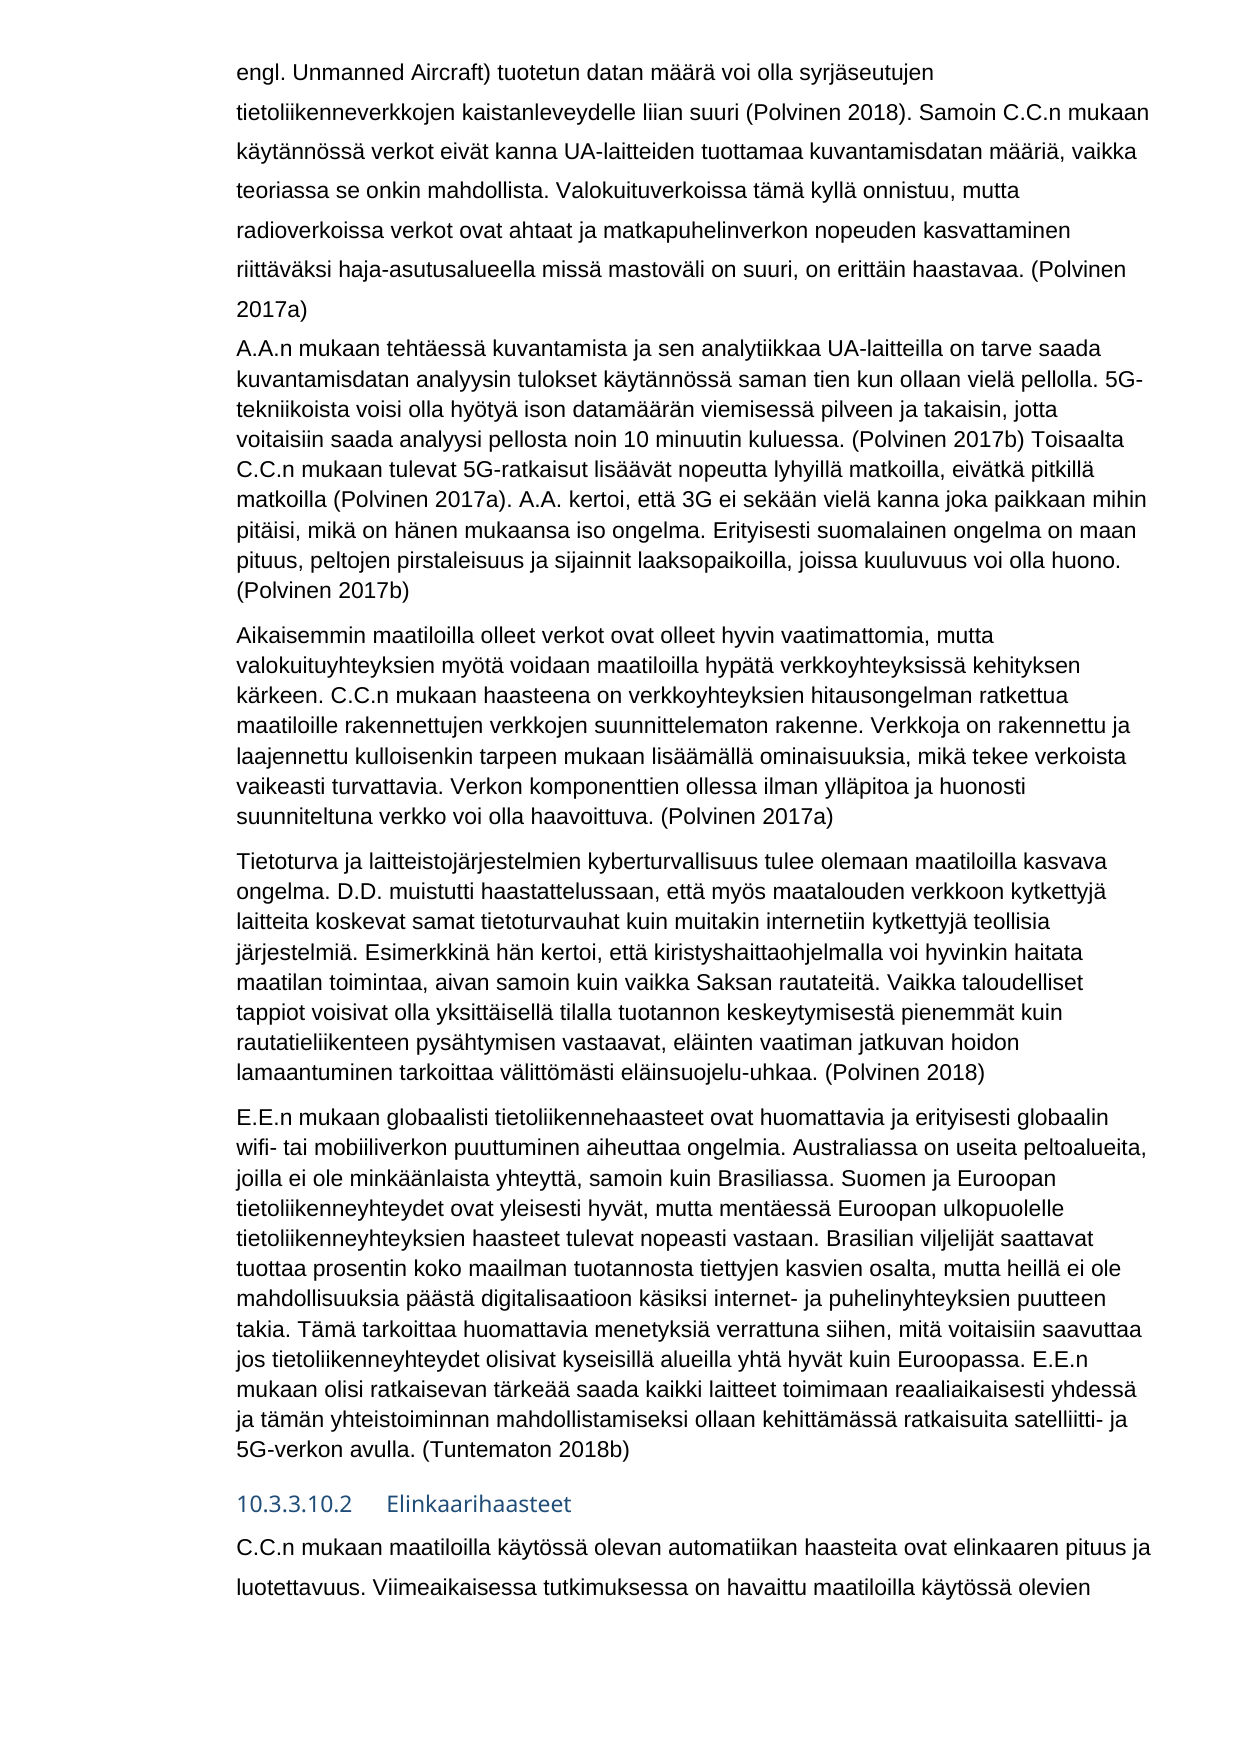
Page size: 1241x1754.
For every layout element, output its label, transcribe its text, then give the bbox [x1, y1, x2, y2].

subtitle Elinkaarihaasteet [236, 1487, 1152, 1519]
text A.A.n mukaan tehtäessä kuvantamista ja sen analytiikkaa UA-laitteilla on tarve saada kuvantamisdatan analyysin tulokset käytännössä saman tien kun ollaan vielä pellolla. 5G-tekniikoista voisi olla hyötyä ison datamäärän viemisessä pilveen ja takaisin, jotta voitaisiin saada analyysi pellosta noin 10 minuutin kuluessa. (Polvinen 2017b) Toisaalta C.C.n mukaan tulevat 5G-ratkaisut lisäävät nopeutta lyhyillä matkoilla, eivätkä pitkillä matkoilla (Polvinen 2017a). A.A. kertoi, että 3G ei sekään vielä kanna joka paikkaan mihin pitäisi, mikä on hänen mukaansa iso ongelma. Erityisesti suomalainen ongelma on maan pituus, peltojen pirstaleisuus ja sijainnit laaksopaikoilla, joissa kuuluvuus voi olla huono. (Polvinen 2017b) [236, 335, 1152, 603]
text Tietoturva ja laitteistojärjestelmien kyberturvallisuus tulee olemaan maatiloilla kasvava ongelma. D.D. muistutti haastattelussaan, että myös maatalouden verkkoon kytkettyjä laitteita koskevat samat tietoturvauhat kuin muitakin internetiin kytkettyjä teollisia järjestelmiä. Esimerkkinä hän kertoi, että kiristyshaittaohjelmalla voi hyvinkin haitata maatilan toimintaa, aivan samoin kuin vaikka Saksan rautateitä. Vaikka taloudelliset tappiot voisivat olla yksittäisellä tilalla tuotannon keskeytymisestä pienemmät kuin rautatieliikenteen pysähtymisen vastaavat, eläinten vaatiman jatkuvan hoidon lamaantuminen tarkoittaa välittömästi eläinsuojelu-uhkaa. (Polvinen 2018) [236, 848, 1152, 1086]
text Aikaisemmin maatiloilla olleet verkot ovat olleet hyvin vaatimattomia, mutta valokuituyhteyksien myötä voidaan maatiloilla hypätä verkkoyhteyksissä kehityksen kärkeen. C.C.n mukaan haasteena on verkkoyhteyksien hitausongelman ratkettua maatiloille rakennettujen verkkojen suunnittelematon rakenne. Verkkoja on rakennettu ja laajennettu kulloisenkin tarpeen mukaan lisäämällä ominaisuuksia, mikä tekee verkoista vaikeasti turvattavia. Verkon komponenttien ollessa ilman ylläpitoa ja huonosti suunniteltuna verkko voi olla haavoittuva. (Polvinen 2017a) [236, 622, 1152, 829]
text E.E.n mukaan globaalisti tietoliikennehaasteet ovat huomattavia ja erityisesti globaalin wifi- tai mobiiliverkon puuttuminen aiheuttaa ongelmia. Australiassa on useita peltoalueita, joilla ei ole minkäänlaista yhteyttä, samoin kuin Brasiliassa. Suomen ja Euroopan tietoliikenneyhteydet ovat yleisesti hyvät, mutta mentäessä Euroopan ulkopuolelle tietoliikenneyhteyksien haasteet tulevat nopeasti vastaan. Brasilian viljelijät saattavat tuottaa prosentin koko maailman tuotannosta tiettyjen kasvien osalta, mutta heillä ei ole mahdollisuuksia päästä digitalisaatioon käsiksi internet- ja puhelinyhteyksien puutteen takia. Tämä tarkoittaa huomattavia menetyksiä verrattuna siihen, mitä voitaisiin saavuttaa jos tietoliikenneyhteydet olisivat kyseisillä alueilla yhtä hyvät kuin Euroopassa. E.E.n mukaan olisi ratkaisevan tärkeää saada kaikki laitteet toimimaan reaaliaikaisesti yhdessä ja tämän yhteistoiminnan mahdollistamiseksi ollaan kehittämässä ratkaisuita satelliitti- ja 5G-verkon avulla. (Tuntematon 2018b) [236, 1104, 1152, 1463]
